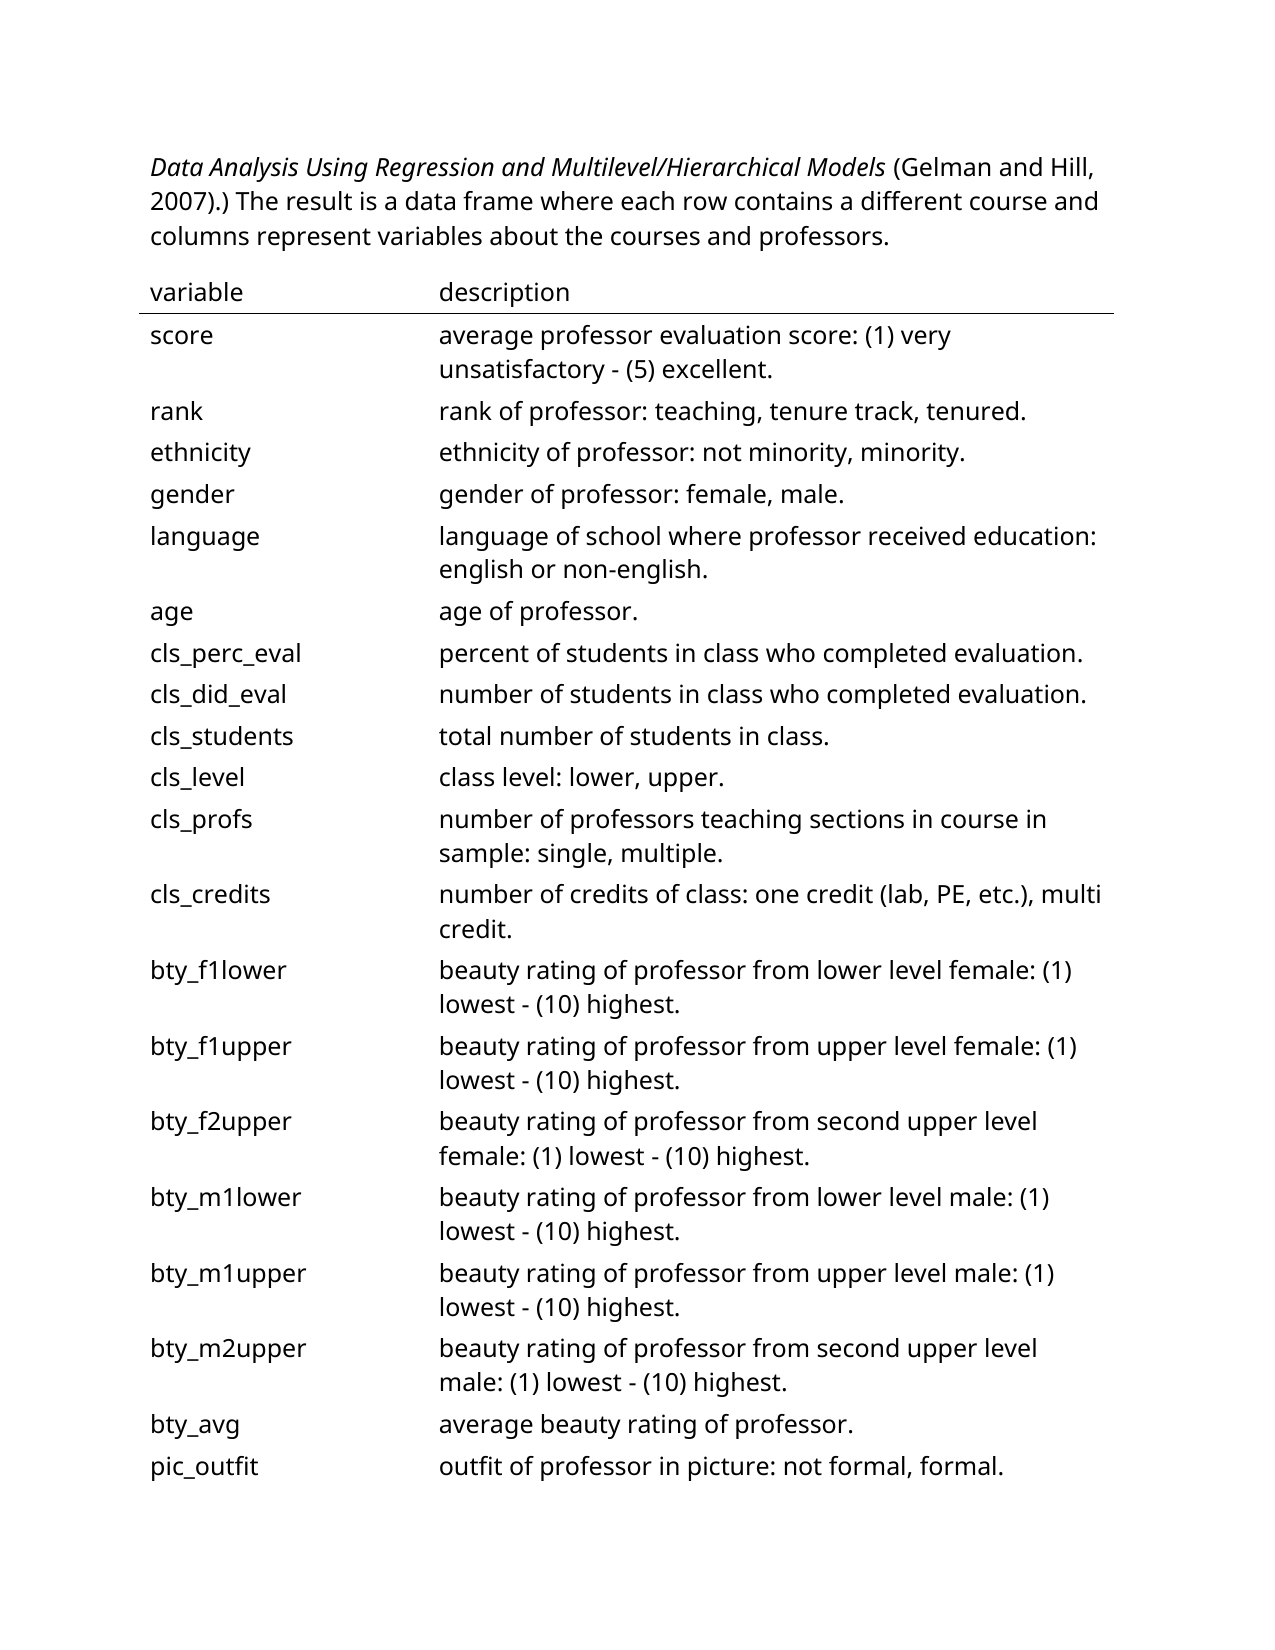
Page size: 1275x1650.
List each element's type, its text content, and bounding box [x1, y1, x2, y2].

table_cell bty_m2upper [139, 1327, 427, 1403]
table_cell number of professors teaching sections in course in sample: single, multiple. [428, 798, 1114, 873]
table_cell language [139, 514, 427, 590]
table_cell beauty rating of professor from upper level female: (1) lowest - (10) highest. [428, 1025, 1114, 1100]
table_cell rank of professor: teaching, tenure track, tenured. [428, 390, 1114, 431]
table_cell average beauty rating of professor. [428, 1403, 1114, 1444]
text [150, 150, 1125, 252]
table_cell total number of students in class. [428, 715, 1114, 756]
table_cell age [139, 590, 427, 632]
table_cell bty_m1upper [139, 1252, 427, 1327]
table_cell gender of professor: female, male. [428, 473, 1114, 514]
table_cell cls_did_eval [139, 673, 427, 715]
table_header description [428, 271, 1114, 312]
table_cell gender [139, 473, 427, 514]
table_cell beauty rating of professor from second upper level male: (1) lowest - (10) highest. [428, 1327, 1114, 1403]
table_cell outfit of professor in picture: not formal, formal. [428, 1444, 1114, 1486]
table_header variable [139, 271, 427, 312]
table_cell number of students in class who completed evaluation. [428, 673, 1114, 715]
table_cell language of school where professor received education: english or non-english. [428, 514, 1114, 590]
table_cell cls_students [139, 715, 427, 756]
table_cell cls_perc_eval [139, 632, 427, 673]
table_cell bty_f1lower [139, 949, 427, 1025]
table_cell bty_f2upper [139, 1100, 427, 1176]
table_cell cls_credits [139, 874, 427, 949]
table_cell rank [139, 390, 427, 431]
table_cell cls_level [139, 756, 427, 798]
table_cell age of professor. [428, 590, 1114, 632]
table_cell cls_profs [139, 798, 427, 873]
table_cell ethnicity [139, 431, 427, 473]
table_cell bty_f1upper [139, 1025, 427, 1100]
table_cell number of credits of class: one credit (lab, PE, etc.), multi credit. [428, 874, 1114, 949]
table_cell class level: lower, upper. [428, 756, 1114, 798]
table_cell beauty rating of professor from lower level female: (1) lowest - (10) highest. [428, 949, 1114, 1025]
table_cell beauty rating of professor from upper level male: (1) lowest - (10) highest. [428, 1252, 1114, 1327]
table_cell bty_m1lower [139, 1176, 427, 1252]
table_cell bty_avg [139, 1403, 427, 1444]
table_cell ethnicity of professor: not minority, minority. [428, 431, 1114, 473]
table_cell beauty rating of professor from lower level male: (1) lowest - (10) highest. [428, 1176, 1114, 1252]
table_cell score [139, 314, 427, 390]
table_cell beauty rating of professor from second upper level female: (1) lowest - (10) highest. [428, 1100, 1114, 1176]
table_cell percent of students in class who completed evaluation. [428, 632, 1114, 673]
table_cell pic_outfit [139, 1444, 427, 1486]
table_cell average professor evaluation score: (1) very unsatisfactory - (5) excellent. [428, 314, 1114, 390]
